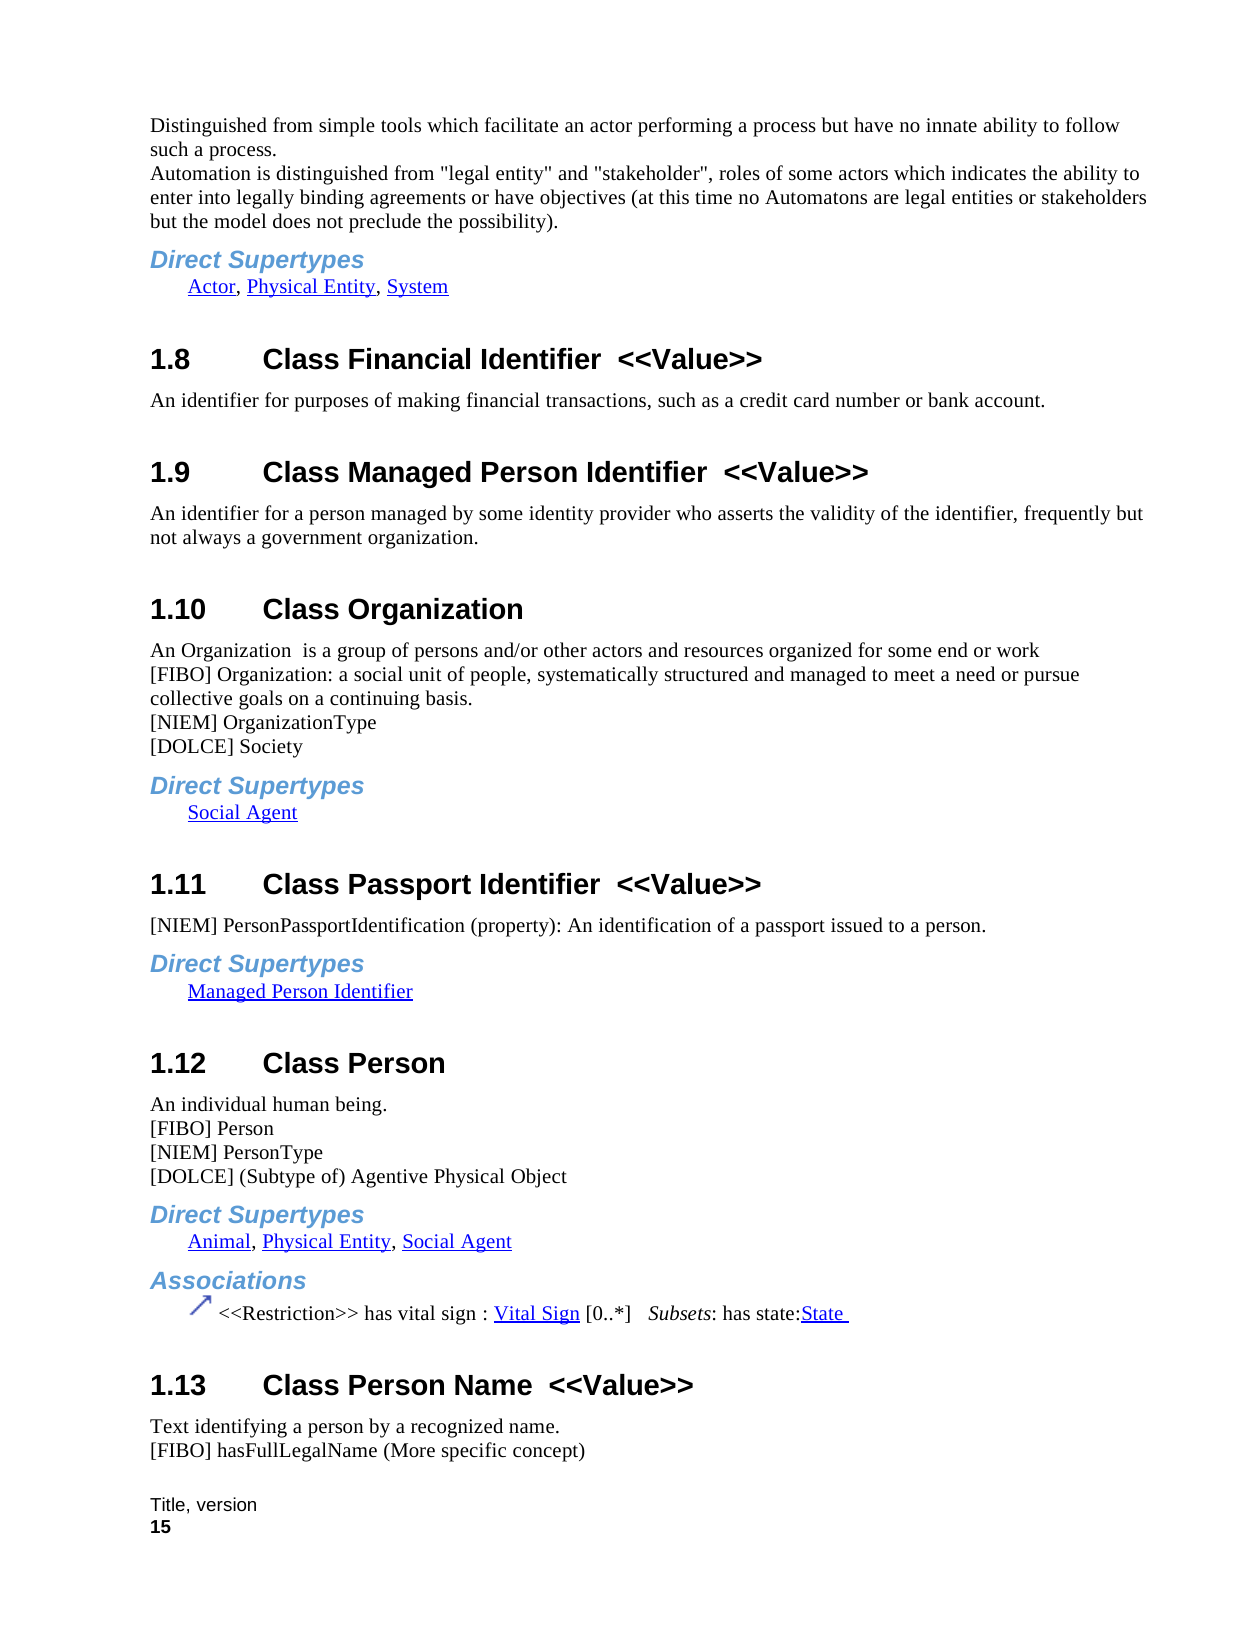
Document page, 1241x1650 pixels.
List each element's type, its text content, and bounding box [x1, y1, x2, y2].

text An identifier for purposes of making financial transactions, such as a credit card number or bank account. [150, 387, 1165, 412]
subtitle Class Passport Identifier <<Value>> [150, 867, 1165, 901]
subtitle Direct Supertypes [150, 245, 1165, 274]
text Automation is distinguished from "legal entity" and "stakeholder", roles of some actors which indicates the ability to enter into legally binding agreements or have objectives (at this time no Automatons are legal entities or stakeholders but the model does not preclude the possibility). [150, 161, 1165, 233]
text <<Restriction>> has vital sign : Vital Sign [0..*] Subsets: has state:State [187, 1295, 1165, 1324]
subtitle Class Organization [150, 592, 1165, 626]
subtitle Class Person Name <<Value>> [150, 1368, 1165, 1402]
subtitle Class Financial Identifier <<Value>> [150, 342, 1165, 376]
text Managed Person Identifier [187, 978, 1165, 1002]
subtitle Direct Supertypes [150, 1200, 1165, 1229]
subtitle Class Managed Person Identifier <<Value>> [150, 455, 1165, 489]
text Actor, Physical Entity, System [187, 274, 1165, 298]
picture [187, 1294, 213, 1320]
text [NIEM] PersonType [150, 1140, 1165, 1164]
text Distinguished from simple tools which facilitate an actor performing a process but have no innate ability to follow such a process. [150, 112, 1165, 161]
text [NIEM] OrganizationType [150, 710, 1165, 734]
text [FIBO] hasFullLegalName (More specific concept) [150, 1438, 1165, 1462]
text [FIBO] Person [150, 1116, 1165, 1140]
text [DOLCE] (Subtype of) Agentive Physical Object [150, 1164, 1165, 1188]
subtitle Associations [150, 1266, 1165, 1295]
text An identifier for a person managed by some identity provider who asserts the validity of the identifier, frequently but not always a government organization. [150, 501, 1165, 549]
text Text identifying a person by a recognized name. [150, 1414, 1165, 1438]
text [FIBO] Organization: a social unit of people, systematically structured and managed to meet a need or pursue collective goals on a continuing basis. [150, 662, 1165, 710]
text Animal, Physical Entity, Social Agent [187, 1229, 1165, 1253]
subtitle Direct Supertypes [150, 949, 1165, 978]
text Social Agent [187, 800, 1165, 824]
text [DOLCE] Society [150, 734, 1165, 758]
text An individual human being. [150, 1092, 1165, 1116]
subtitle Direct Supertypes [150, 771, 1165, 800]
text An Organization is a group of persons and/or other actors and resources organized for some end or work [150, 638, 1165, 662]
subtitle Class Person [150, 1046, 1165, 1079]
text [NIEM] PersonPassportIdentification (property): An identification of a passport issued to a person. [150, 913, 1165, 937]
